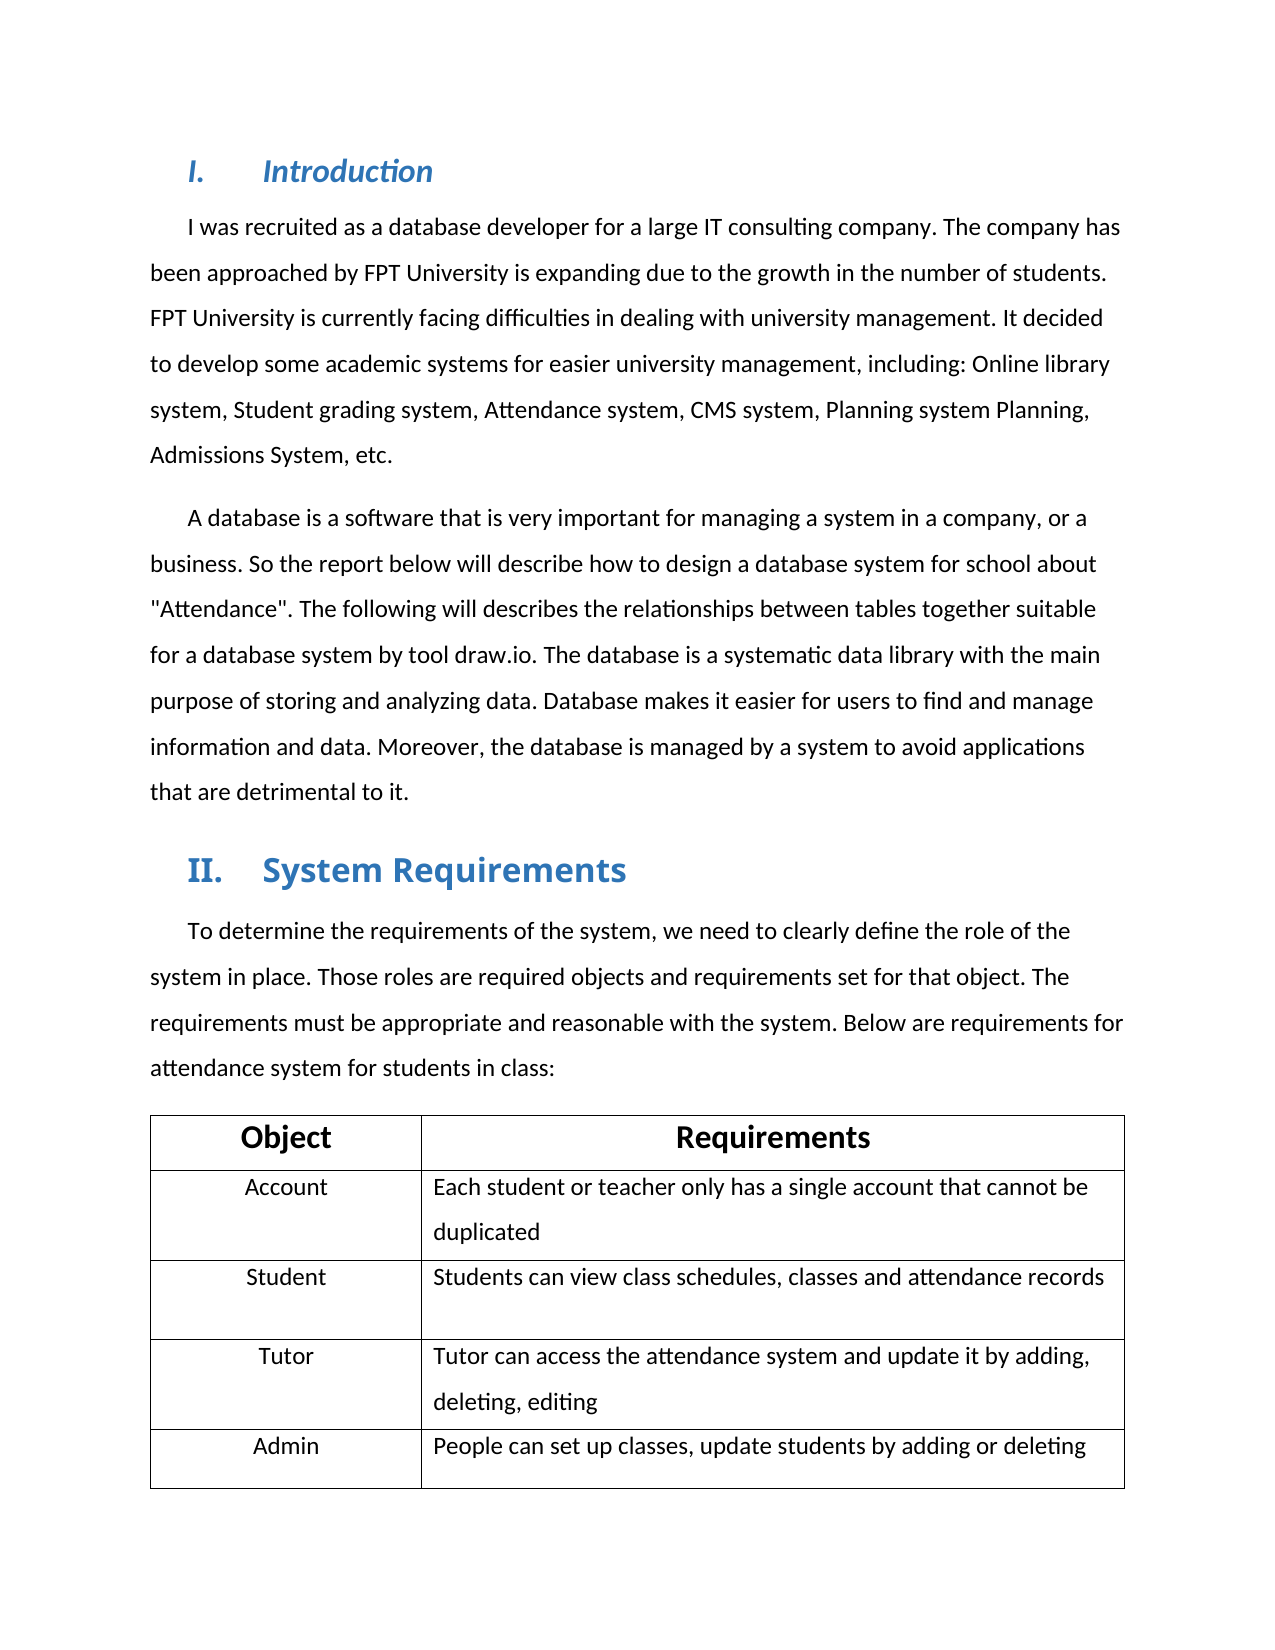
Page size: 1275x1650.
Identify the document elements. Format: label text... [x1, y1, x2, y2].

table_cell Student [151, 1261, 421, 1339]
text I was recruited as a database developer for a large IT consulting company. The company has been approached by FPT University is expanding due to the growth in the number of students. FPT University is currently facing difficulties in dealing with university management. It decided to develop some academic systems for easier university management, including: Online library system, Student grading system, Attendance system, CMS system, Planning system Planning, Admissions System, etc. [150, 211, 1125, 470]
table_header Requirements [422, 1116, 1124, 1170]
table_cell Tutor [151, 1340, 421, 1429]
subtitle System Requirements [187, 847, 1125, 893]
table_cell Tutor can access the attendance system and update it by adding, deleting, editing [422, 1340, 1124, 1429]
table_cell Each student or teacher only has a single account that cannot be duplicated [422, 1171, 1124, 1260]
text To determine the requirements of the system, we need to clearly define the role of the system in place. Those roles are required objects and requirements set for that object. The requirements must be appropriate and reasonable with the system. Below are requirements for attendance system for students in class: [150, 915, 1125, 1083]
table_header Object [151, 1116, 421, 1170]
table_cell Students can view class schedules, classes and attendance records [422, 1261, 1124, 1339]
table_cell People can set up classes, update students by adding or deleting [422, 1430, 1124, 1488]
subtitle Introduction [187, 150, 1125, 191]
table_cell Admin [151, 1430, 421, 1488]
table_cell Account [151, 1171, 421, 1260]
text A database is a software that is very important for managing a system in a company, or a business. So the report below will describe how to design a database system for school about "Attendance". The following will describes the relationships between tables together suitable for a database system by tool draw.io. The database is a systematic data library with the main purpose of storing and analyzing data. Database makes it easier for users to find and manage information and data. Moreover, the database is managed by a system to avoid applications that are detrimental to it. [150, 502, 1125, 807]
